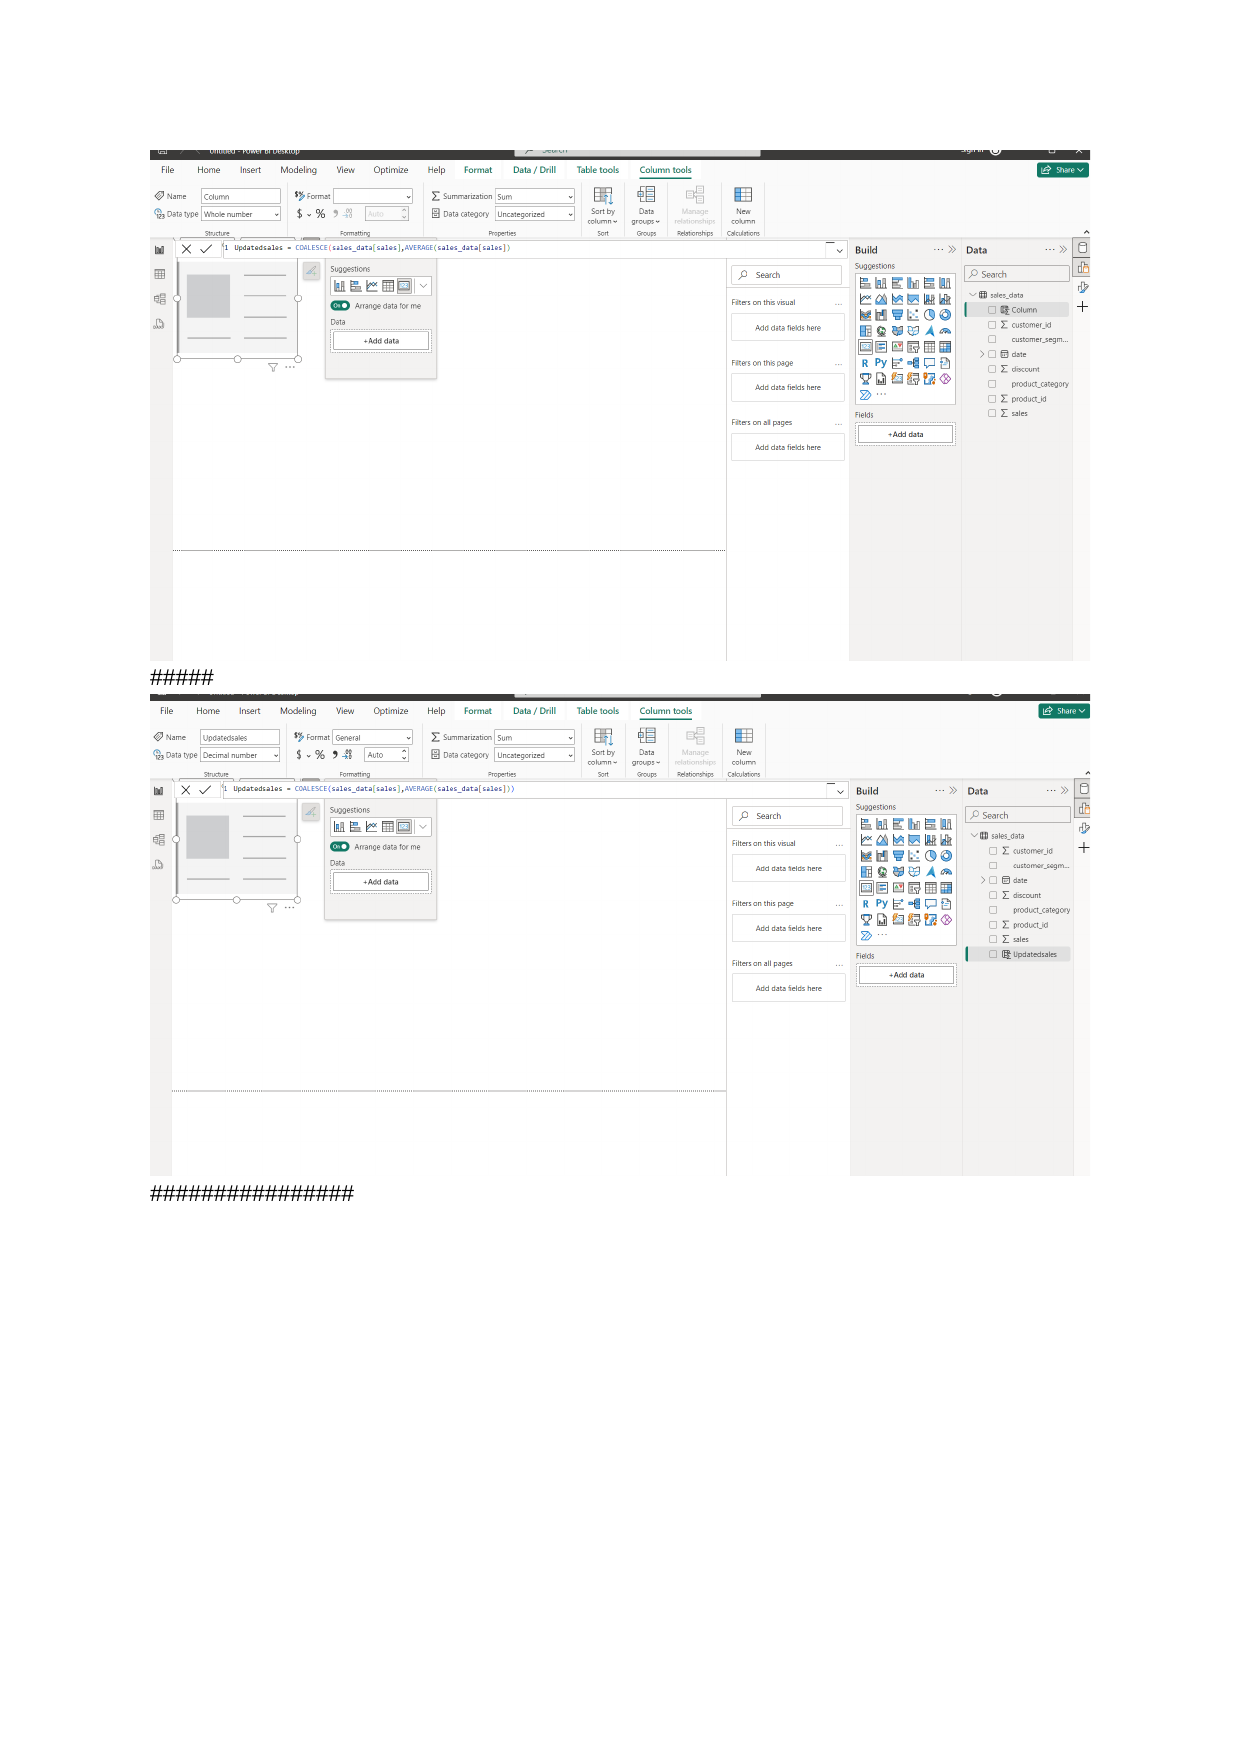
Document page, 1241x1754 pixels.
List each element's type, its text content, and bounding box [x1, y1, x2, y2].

text ##### [150, 664, 1090, 691]
picture [150, 694, 1091, 1176]
picture [150, 150, 1091, 661]
text ################ [150, 1179, 1090, 1206]
